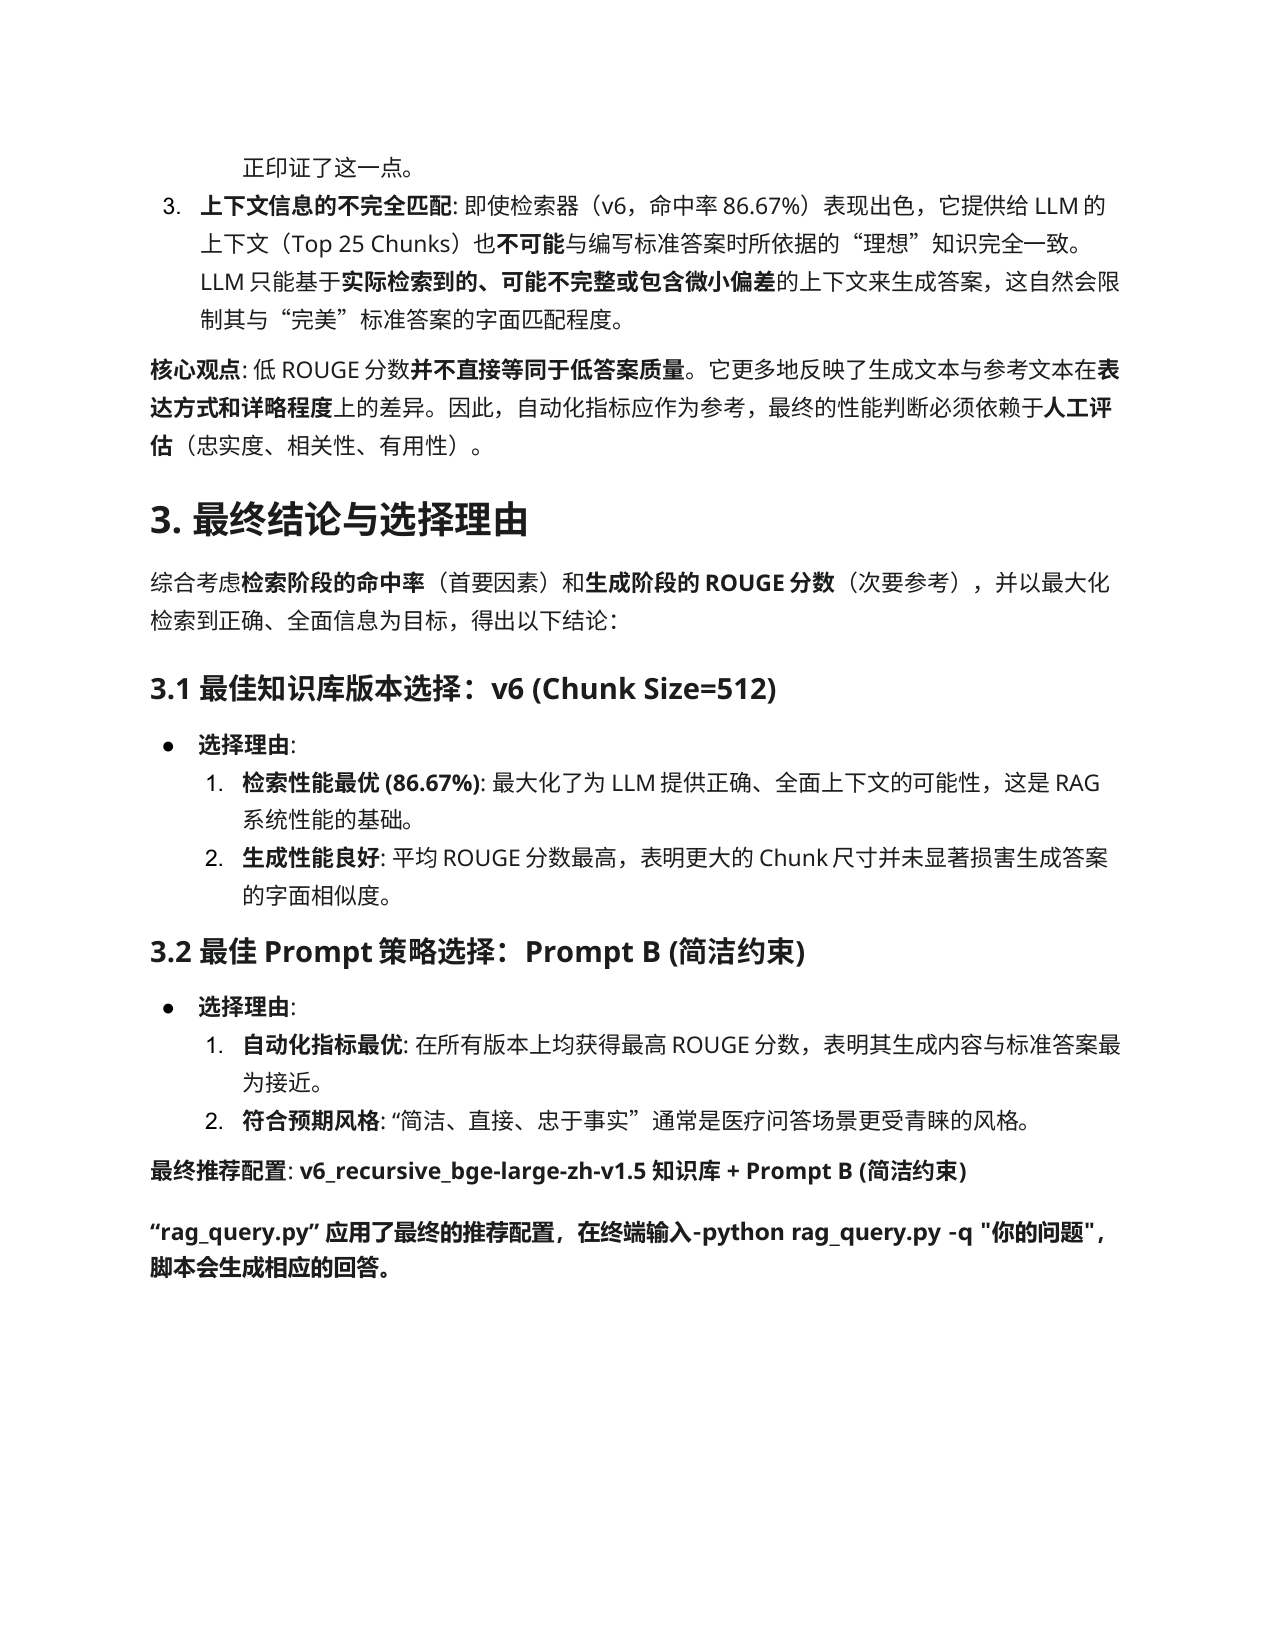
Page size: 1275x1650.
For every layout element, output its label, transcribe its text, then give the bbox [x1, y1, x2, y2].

list 选择理由: [161, 989, 1125, 1022]
list 符合预期风格: “简洁、直接、忠于事实”通常是医疗问答场景更受青睐的风格。 [205, 1103, 1125, 1136]
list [205, 150, 1125, 183]
list 上下文信息的不完全匹配: 即使检索器（v6，命中率86.67%）表现出色，它提供给LLM的上下文（Top 25 Chunks）也不可能与编写标准答案时所依据的“理想”知识完全一致。LLM只能基于实际检索到的、可能不完整或包含微小偏差的上下文来生成答案，这自然会限制其与“完美”标准答案的字面匹配程度。 [162, 188, 1125, 335]
text “rag_query.py” 应用了最终的推荐配置，在终端输入-python rag_query.py -q "你的问题"，脚本会生成相应的回答。 [150, 1216, 1125, 1282]
subtitle 3.1 最佳知识库版本选择：v6 (Chunk Size=512) [150, 666, 1125, 708]
text 综合考虑检索阶段的命中率（首要因素）和生成阶段的ROUGE分数（次要参考），并以最大化检索到正确、全面信息为目标，得出以下结论： [150, 565, 1125, 636]
list 选择理由: [161, 726, 1125, 760]
text 最终推荐配置: v6_recursive_bge-large-zh-v1.5 知识库 + Prompt B (简洁约束) [150, 1153, 1125, 1186]
list 生成性能良好: 平均ROUGE分数最高，表明更大的Chunk尺寸并未显著损害生成答案的字面相似度。 [205, 840, 1125, 911]
list 检索性能最优 (86.67%): 最大化了为LLM提供正确、全面上下文的可能性，这是RAG系统性能的基础。 [205, 764, 1125, 836]
text 核心观点: 低ROUGE分数并不直接等同于低答案质量。它更多地反映了生成文本与参考文本在表达方式和详略程度上的差异。因此，自动化指标应作为参考，最终的性能判断必须依赖于人工评估（忠实度、相关性、有用性）。 [150, 352, 1125, 461]
subtitle 3.2 最佳Prompt策略选择：Prompt B (简洁约束) [150, 928, 1125, 971]
subtitle 3. 最终结论与选择理由 [150, 490, 1125, 545]
list 自动化指标最优: 在所有版本上均获得最高ROUGE分数，表明其生成内容与标准答案最为接近。 [205, 1027, 1125, 1098]
